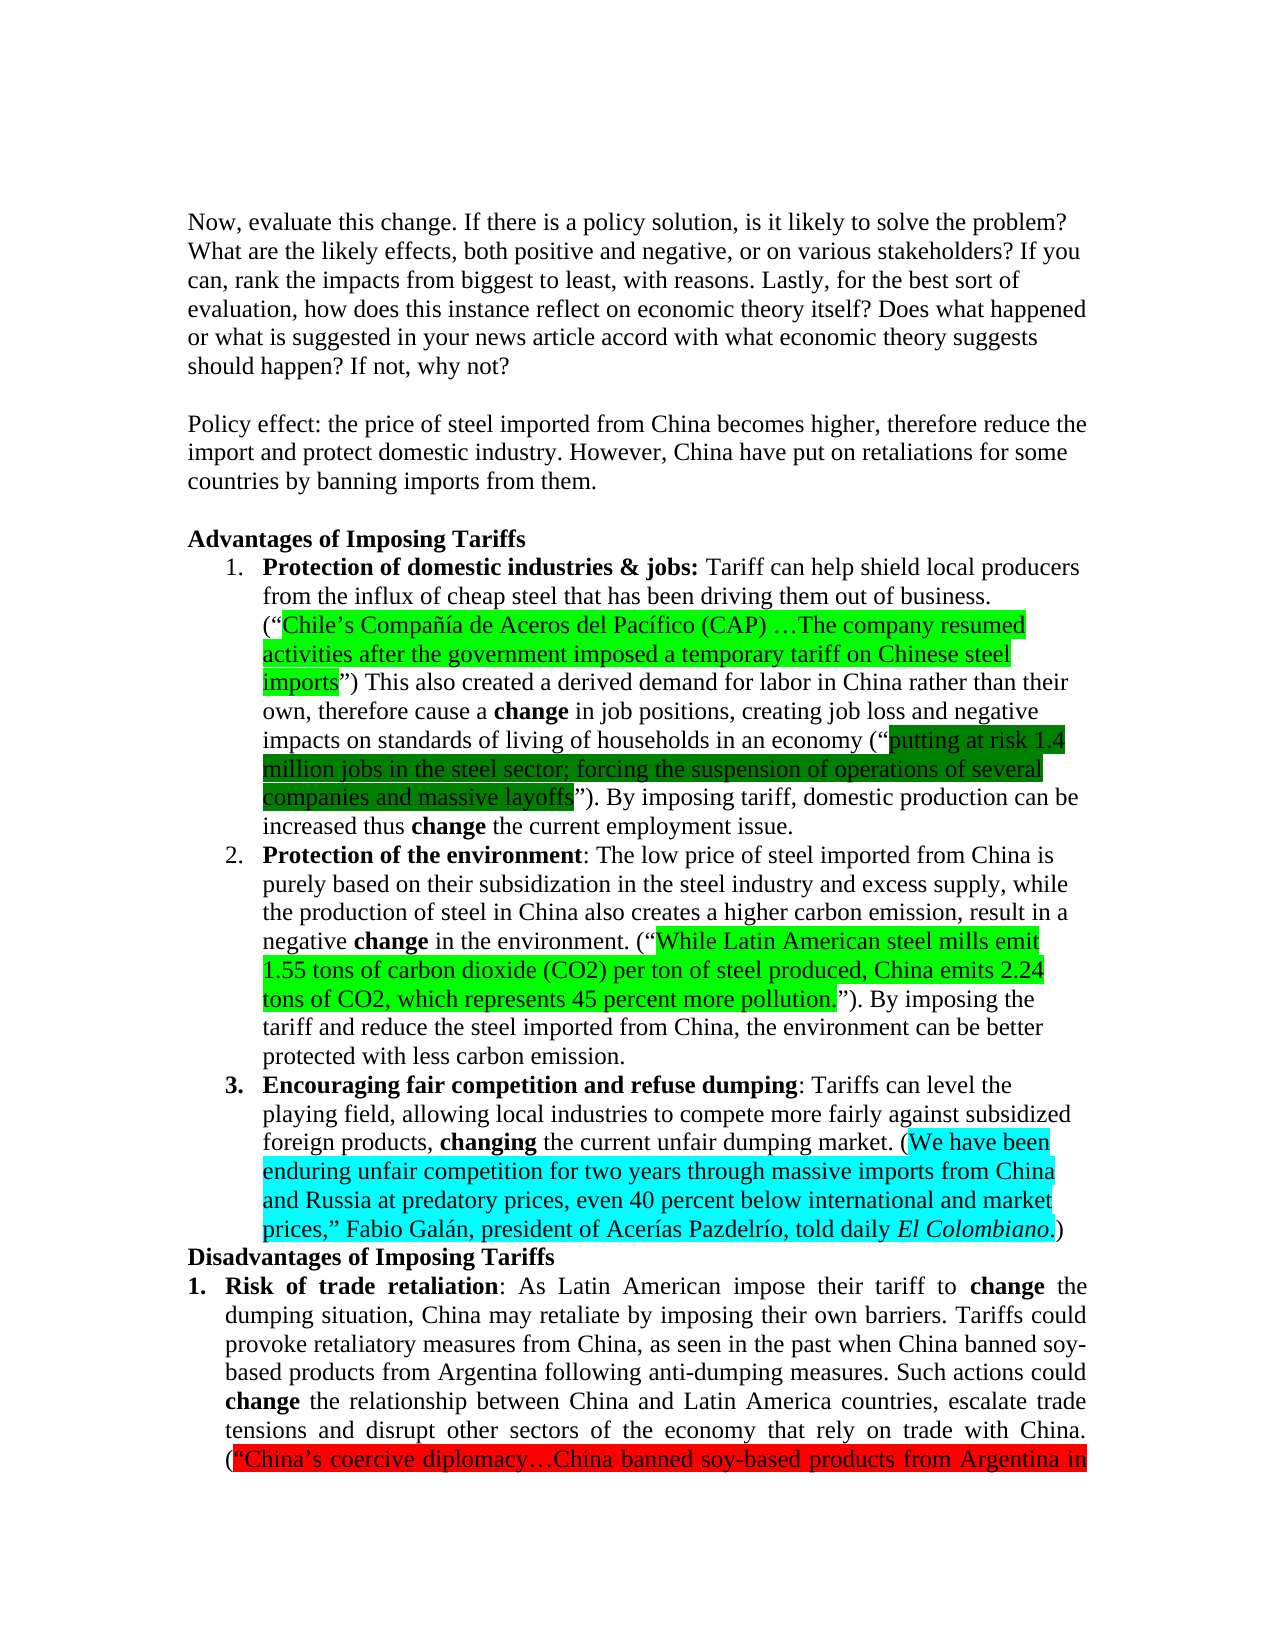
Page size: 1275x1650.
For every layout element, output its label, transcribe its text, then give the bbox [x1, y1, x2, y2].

list Protection of the environment: The low price of steel imported from China is purely based on their subsidization in the steel industry and excess supply, while the production of steel in China also creates a higher carbon emission, result in a negative change in the environment. (“While Latin American steel mills emit 1.55 tons of carbon dioxide (CO2) per ton of steel produced, China emits 2.24 tons of CO2, which represents 45 percent more pollution.”). By imposing the tariff and reduce the steel imported from China, the environment can be better protected with less carbon emission. [225, 840, 1087, 1070]
text Disadvantages of Imposing Tariffs [187, 1242, 1087, 1271]
text Now, evaluate this change. If there is a policy solution, is it likely to solve the problem? What are the likely effects, both positive and negative, or on various stakeholders? If you can, rank the impacts from biggest to least, with reasons. Lastly, for the best sort of evaluation, how does this instance reflect on economic theory itself? Does what happened or what is suggested in your news article accord with what economic theory suggests should happen? If not, why not? [187, 207, 1087, 380]
text Policy effect: the price of steel imported from China becomes higher, therefore reduce the import and protect domestic industry. However, China have put on retaliations for some countries by banning imports from them. [187, 409, 1087, 495]
list Encouraging fair competition and refuse dumping: Tariffs can level the playing field, allowing local industries to compete more fairly against subsidized foreign products, changing the current unfair dumping market. (We have been enduring unfair competition for two years through massive imports from China and Russia at predatory prices, even 40 percent below international and market prices,” Fabio Galán, president of Acerías Pazdelrío, told daily El Colombiano.) [225, 1070, 1087, 1242]
text Advantages of Imposing Tariffs [187, 524, 1087, 552]
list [187, 1271, 1087, 1472]
list Protection of domestic industries & jobs: Tariff can help shield local producers from the influx of cheap steel that has been driving them out of business. (“Chile’s Compañía de Aceros del Pacífico (CAP) …The company resumed activities after the government imposed a temporary tariff on Chinese steel imports”) This also created a derived demand for labor in China rather than their own, therefore cause a change in job positions, creating job loss and negative impacts on standards of living of households in an economy (“putting at risk 1.4 million jobs in the steel sector; forcing the suspension of operations of several companies and massive layoffs”). By imposing tariff, domestic production can be increased thus change the current employment issue. [225, 552, 1087, 840]
